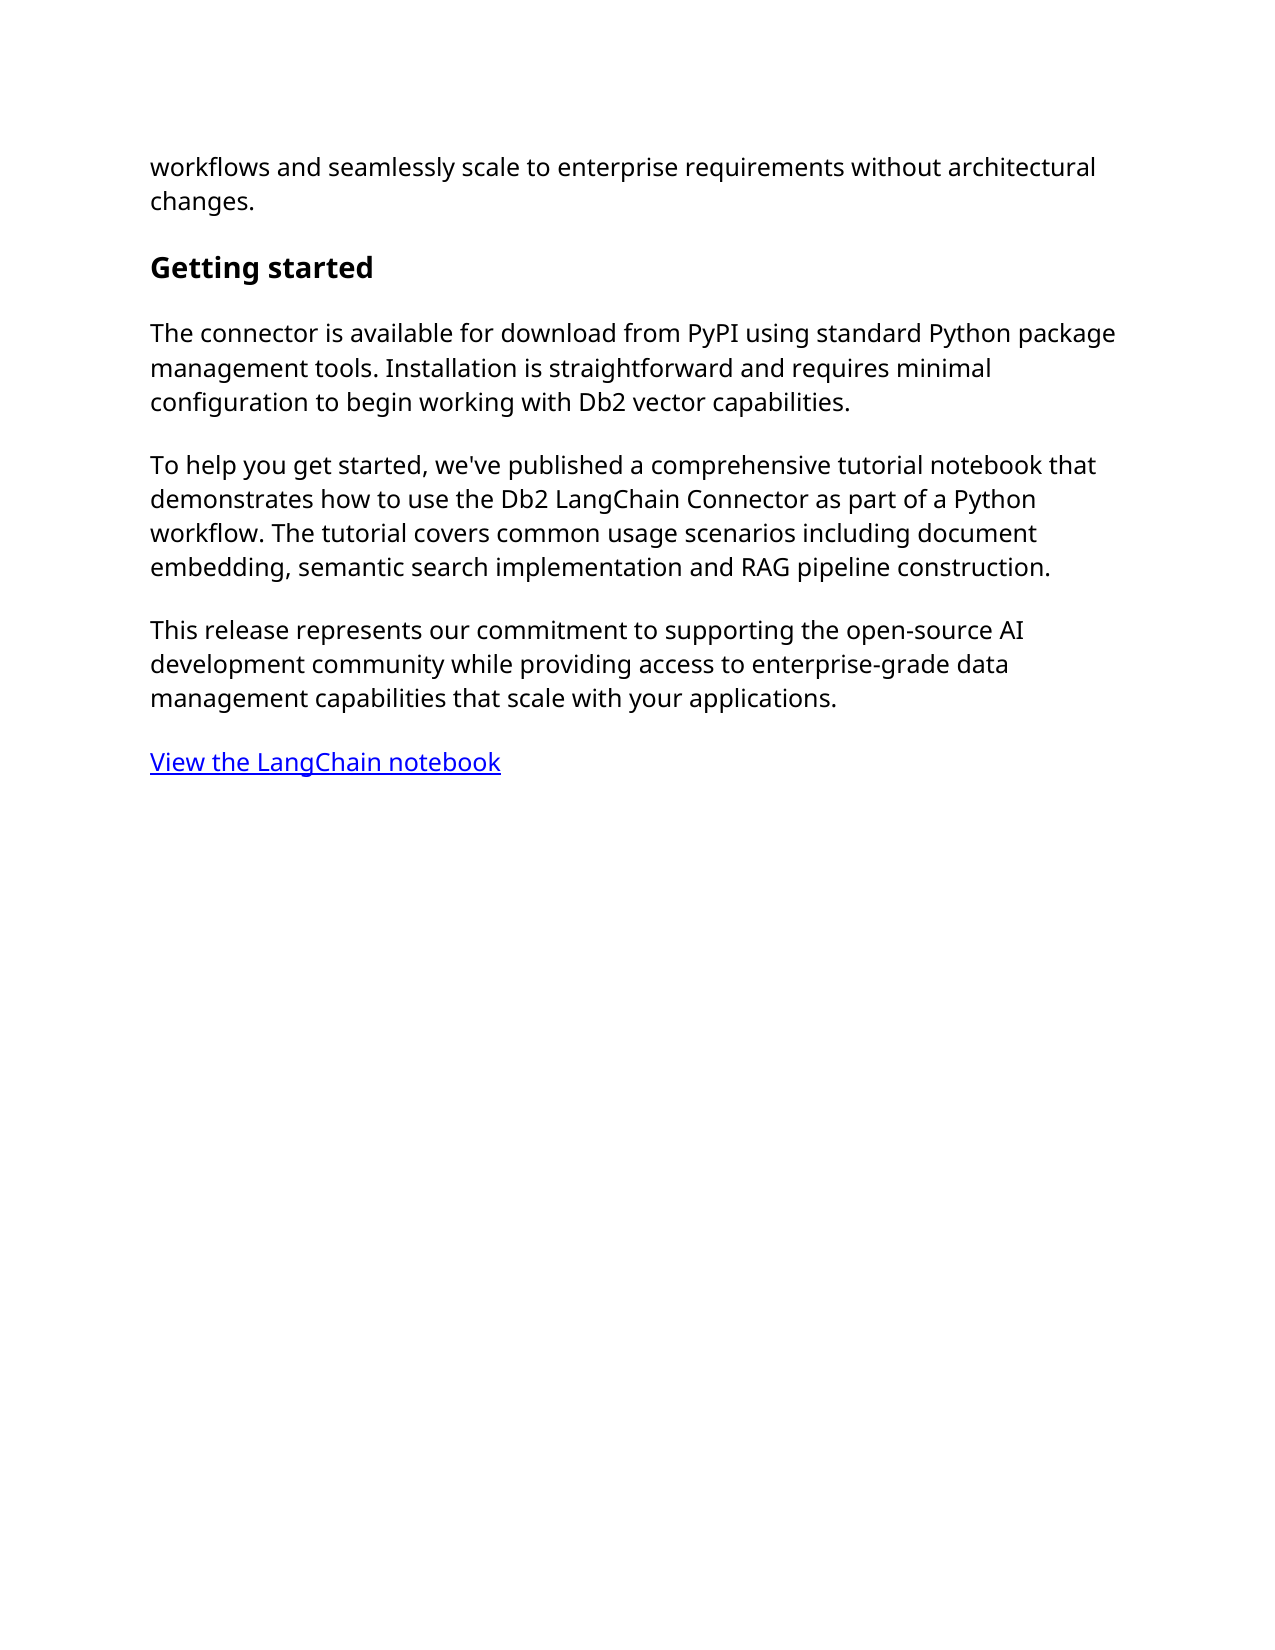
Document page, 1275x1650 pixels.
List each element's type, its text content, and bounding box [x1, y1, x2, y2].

text This release represents our commitment to supporting the open-source AI development community while providing access to enterprise-grade data management capabilities that scale with your applications. [150, 613, 1125, 715]
text View the LangChain notebook [150, 744, 1125, 778]
text To help you get started, we've published a comprehensive tutorial notebook that demonstrates how to use the Db2 LangChain Connector as part of a Python workflow. The tutorial covers common usage scenarios including document embedding, semantic search implementation and RAG pipeline construction. [150, 447, 1125, 584]
text Getting started [150, 247, 1125, 287]
text The connector is available for download from PyPI using standard Python package management tools. Installation is straightforward and requires minimal configuration to begin working with Db2 vector capabilities. [150, 316, 1125, 418]
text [150, 150, 1125, 218]
